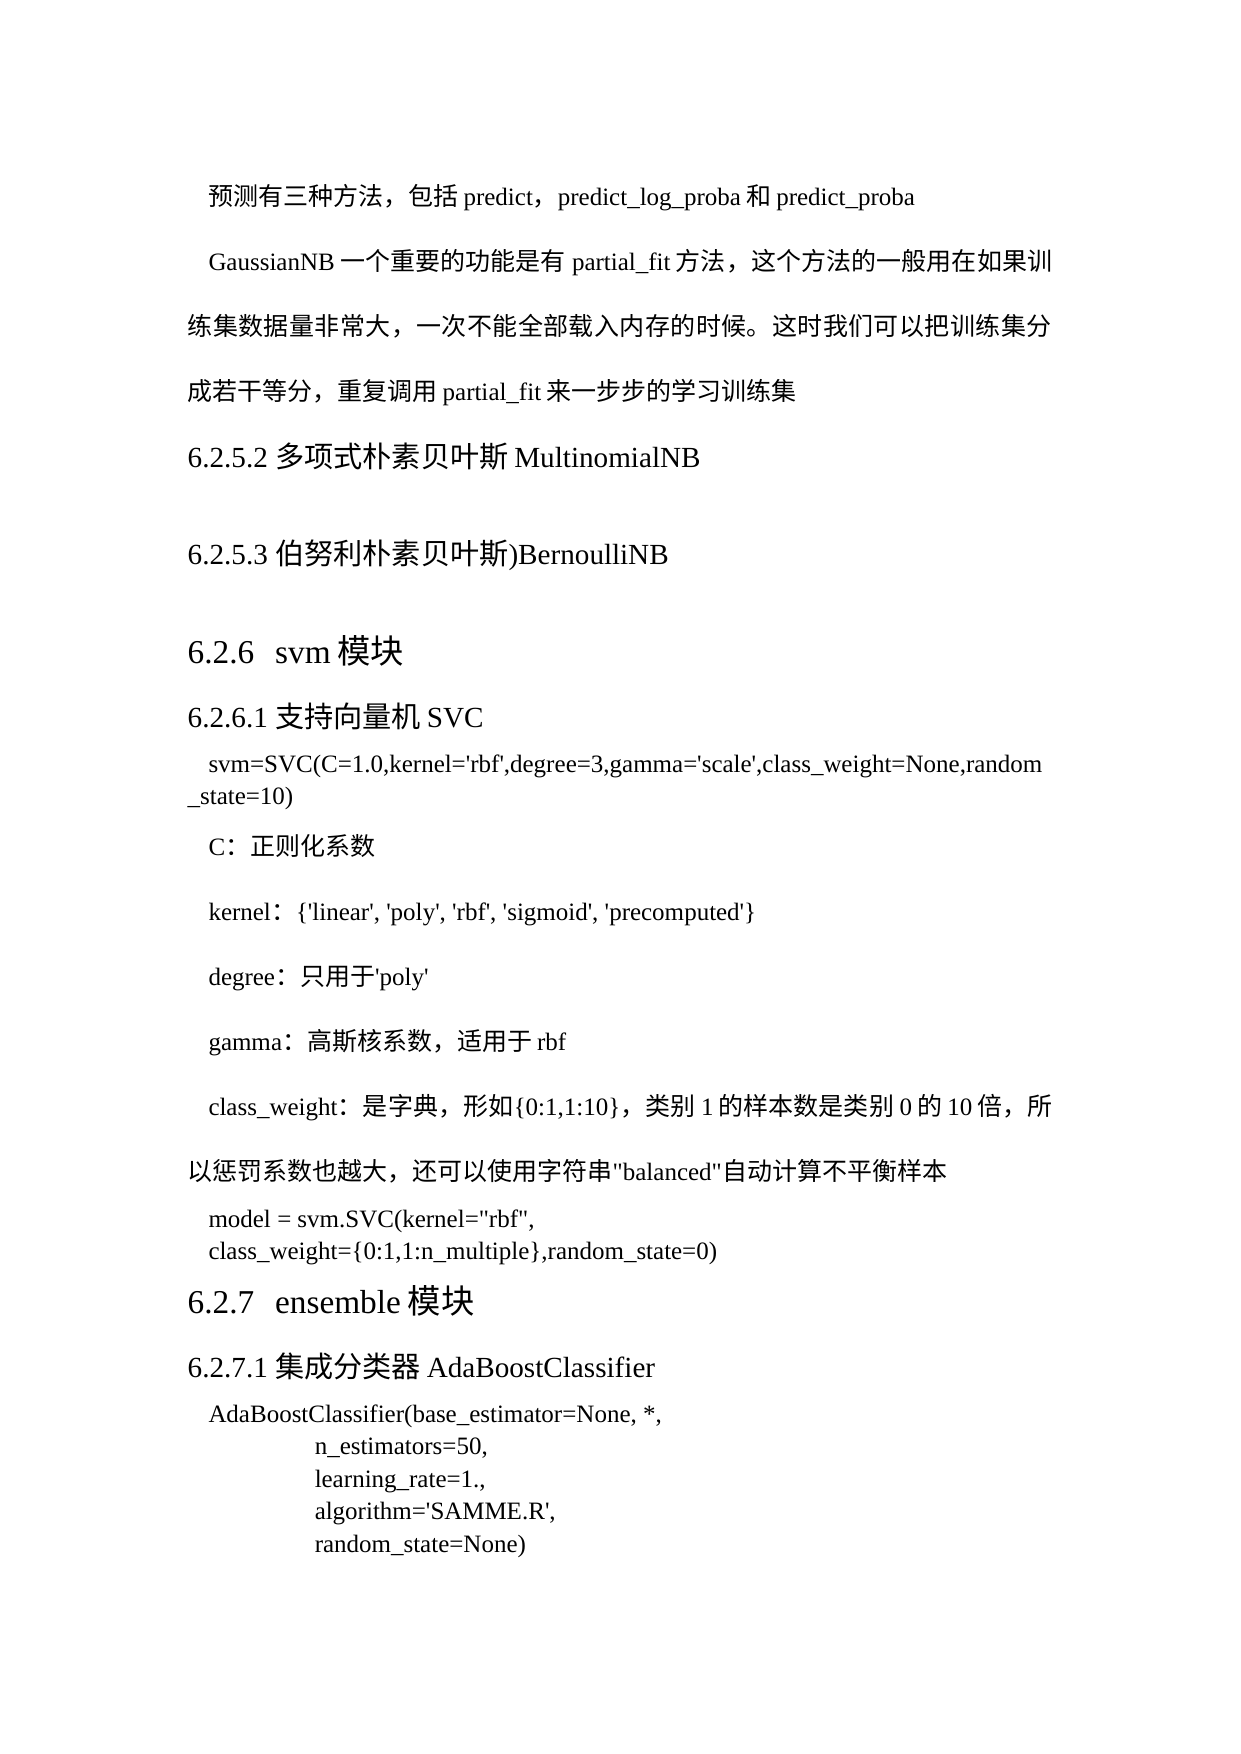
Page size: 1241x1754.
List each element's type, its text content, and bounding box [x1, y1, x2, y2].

text 预测有三种方法，包括predict，predict_log_proba和predict_proba [187, 162, 1053, 227]
subtitle ensemble模块 [187, 1267, 1053, 1332]
text gamma：高斯核系数，适用于rbf [187, 1007, 1053, 1072]
text AdaBoostClassifier(base_estimator=None, *, [187, 1397, 1053, 1429]
text algorithm='SAMME.R', [187, 1494, 1053, 1527]
text random_state=None) [187, 1527, 1053, 1559]
text degree：只用于'poly' [187, 942, 1053, 1007]
text model = svm.SVC(kernel="rbf", [187, 1202, 1053, 1234]
text class_weight：是字典，形如{0:1,1:10}，类别1的样本数是类别0的10倍，所以惩罚系数也越大，还可以使用字符串"balanced"自动计算不平衡样本 [187, 1072, 1053, 1202]
subtitle 集成分类器AdaBoostClassifier [187, 1332, 1053, 1397]
text kernel：{'linear', 'poly', 'rbf', 'sigmoid', 'precomputed'} [187, 877, 1053, 942]
text svm=SVC(C=1.0,kernel='rbf',degree=3,gamma='scale',class_weight=None,random_state=10) [187, 747, 1053, 812]
text class_weight={0:1,1:n_multiple},random_state=0) [187, 1234, 1053, 1267]
subtitle 支持向量机SVC [187, 682, 1053, 747]
text n_estimators=50, [187, 1429, 1053, 1462]
subtitle 多项式朴素贝叶斯MultinomialNB [187, 422, 1053, 487]
text learning_rate=1., [187, 1462, 1053, 1494]
text C：正则化系数 [187, 812, 1053, 877]
subtitle 伯努利朴素贝叶斯)BernoulliNB [187, 519, 1053, 584]
text GaussianNB一个重要的功能是有 partial_fit方法，这个方法的一般用在如果训练集数据量非常大，一次不能全部载入内存的时候。这时我们可以把训练集分成若干等分，重复调用partial_fit来一步步的学习训练集 [187, 227, 1053, 422]
subtitle svm模块 [187, 617, 1053, 682]
